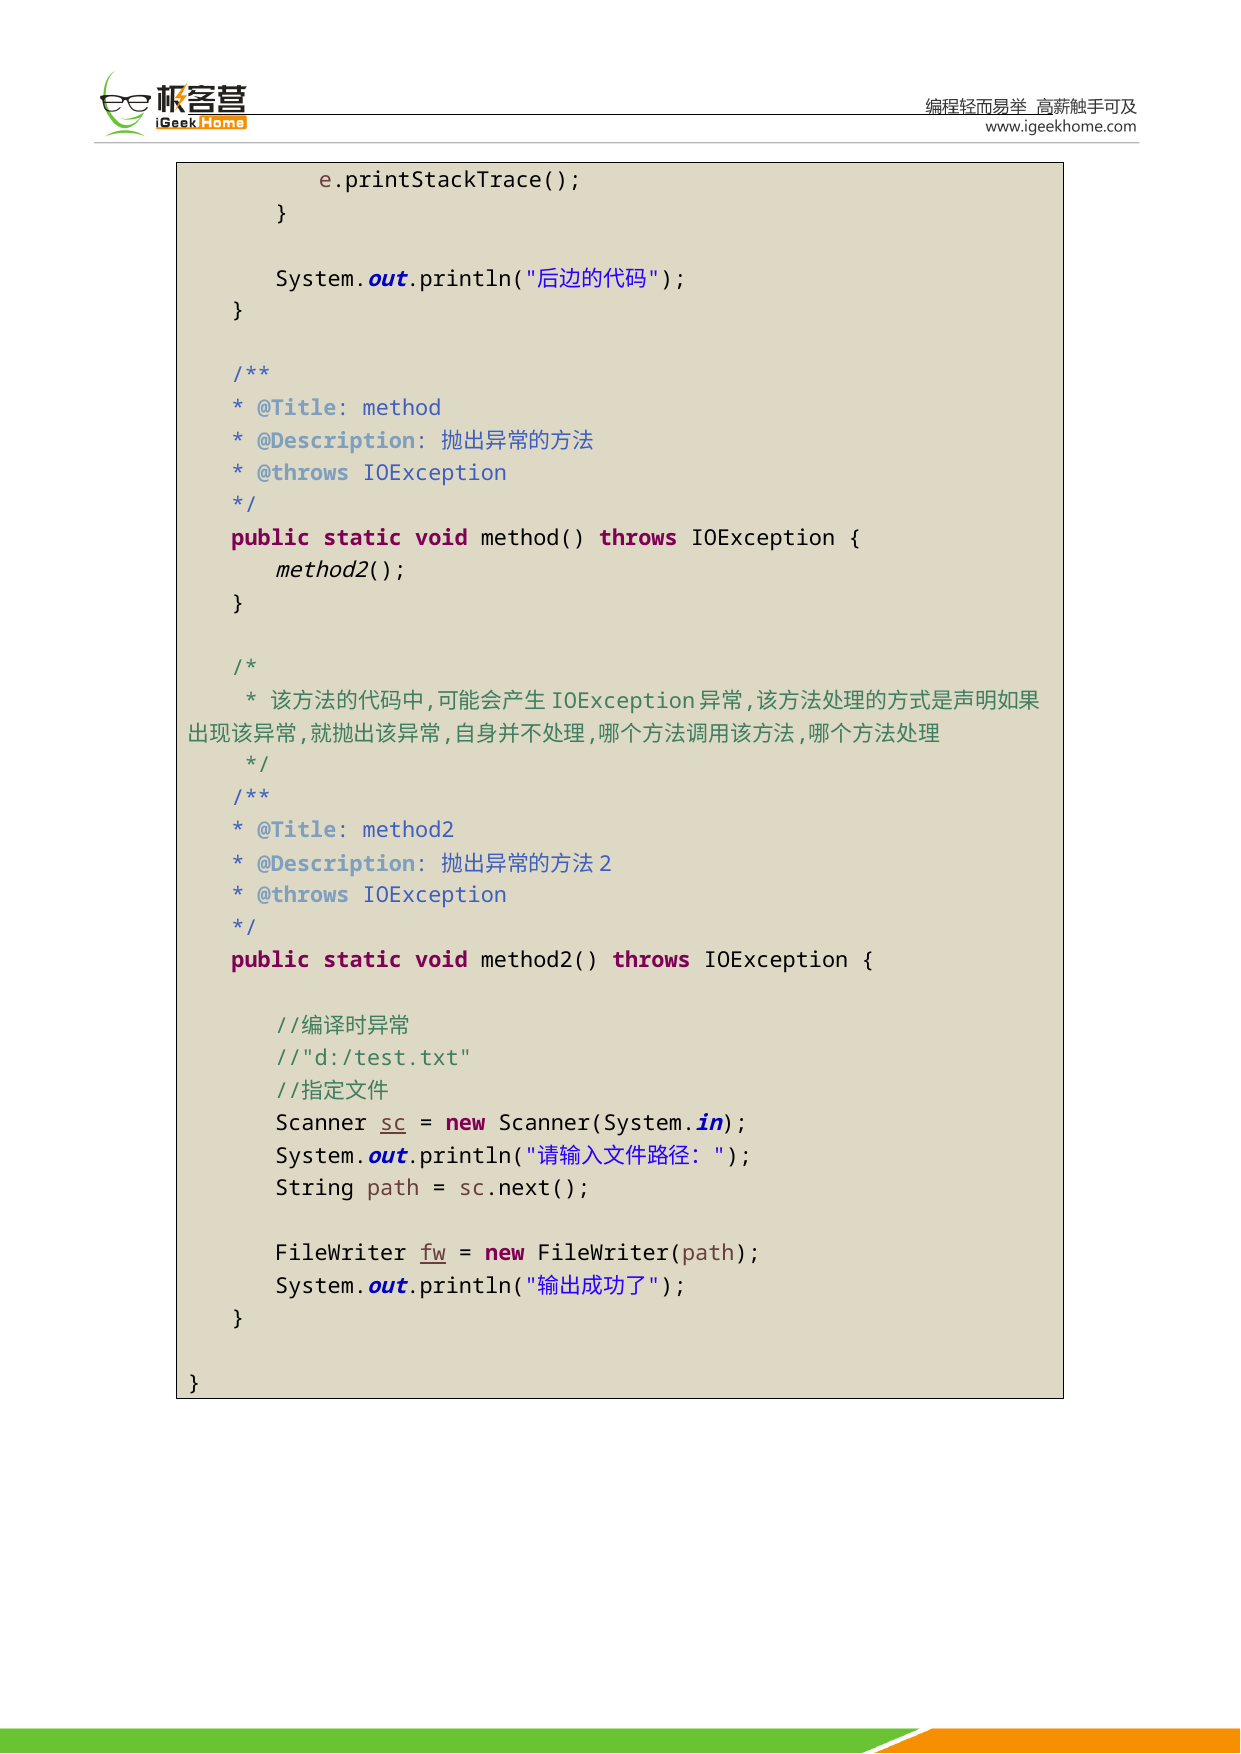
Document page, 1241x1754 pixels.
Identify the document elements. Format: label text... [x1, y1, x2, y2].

picture [0, 1, 1241, 151]
picture [0, 1690, 1241, 1753]
